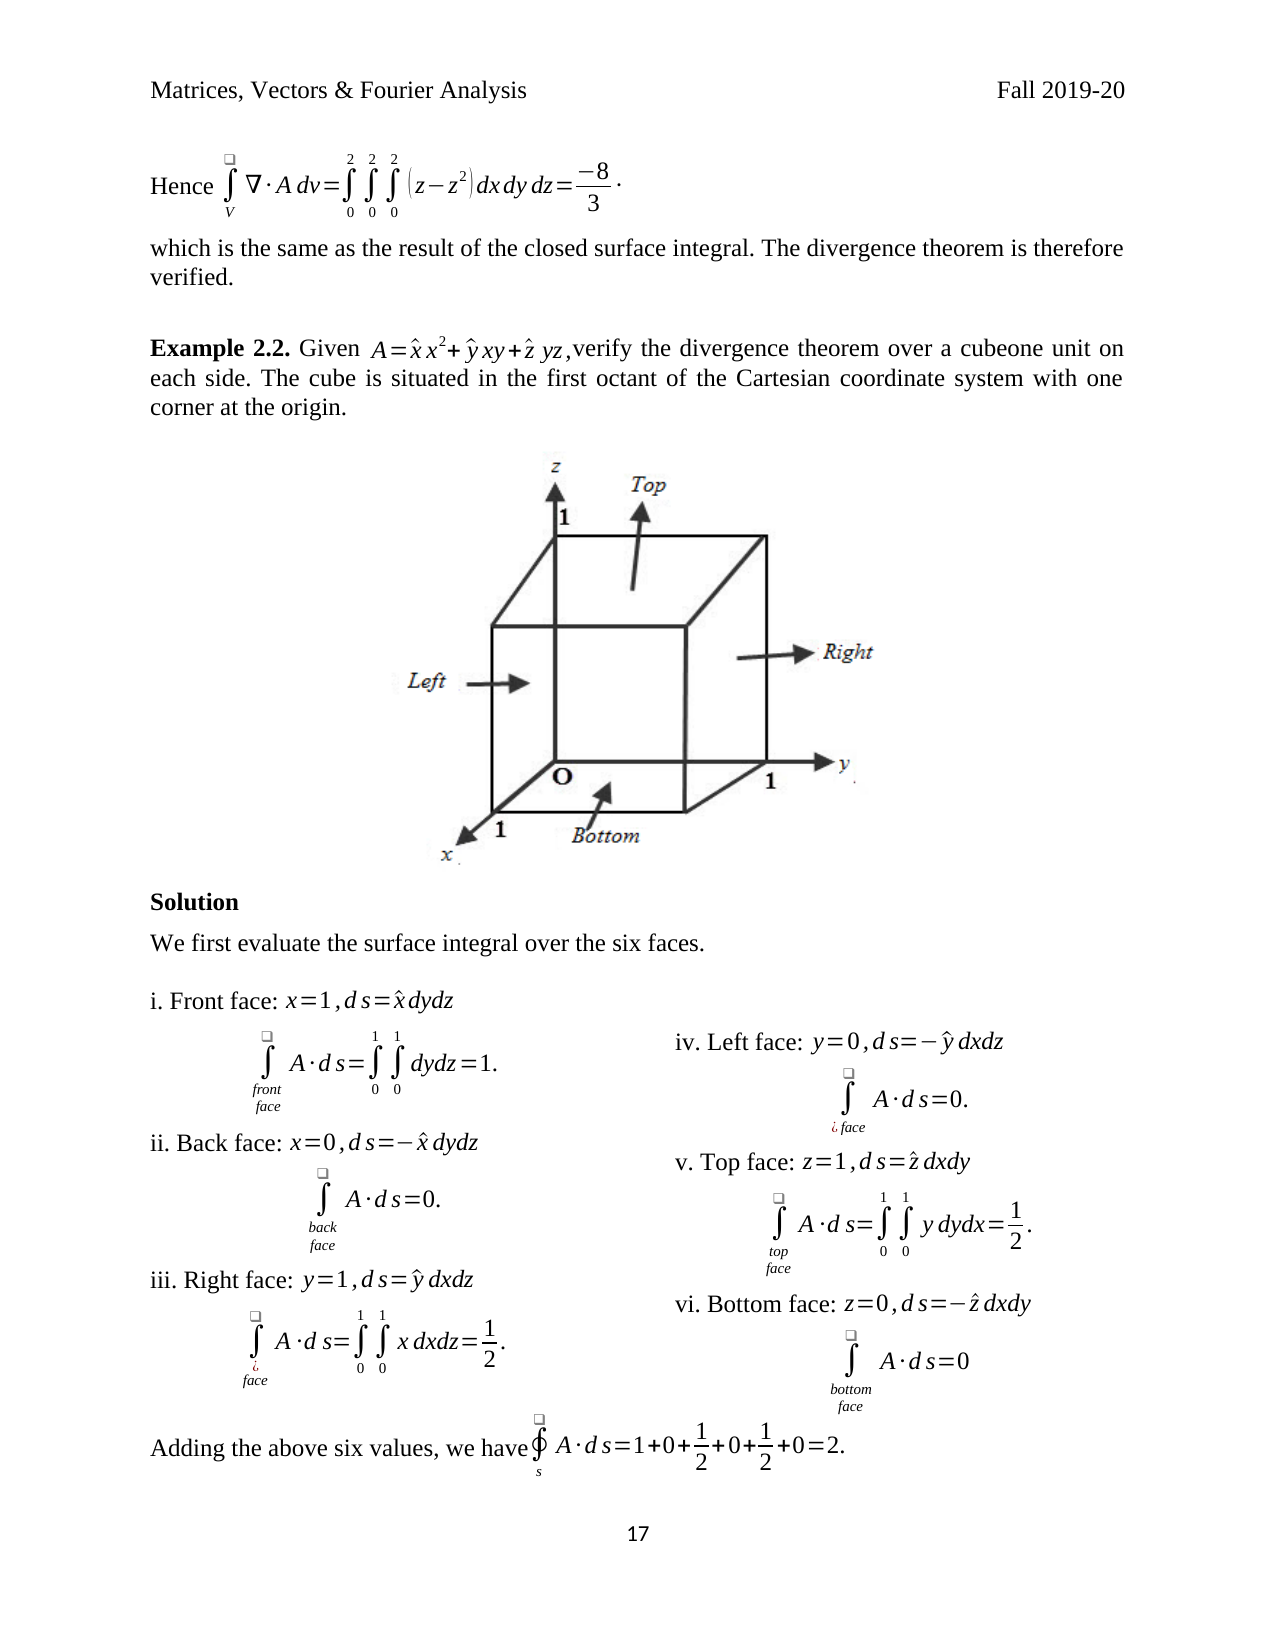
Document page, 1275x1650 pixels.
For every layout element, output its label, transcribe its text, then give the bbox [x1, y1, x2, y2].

text i. Front face: [150, 986, 600, 1014]
text which is the same as the result of the closed surface integral. The divergence theorem is therefore verified. [150, 233, 1125, 291]
text vi. Bottom face: [675, 1289, 1125, 1318]
text Hence [150, 150, 1125, 221]
text We first evaluate the surface integral over the six faces. [150, 928, 1125, 957]
text iii. Right face: [150, 1265, 600, 1294]
text Example 2.2. Given verify the divergence theorem over a cubeone unit on each side. The cube is situated in the first octant of the Cartesian coordinate system with one corner at the origin. [150, 332, 1125, 421]
text Solution [150, 887, 1125, 916]
picture [389, 449, 886, 887]
text ii. Back face: [150, 1128, 600, 1156]
text iv. Left face: [675, 1027, 1125, 1056]
text Adding the above six values, we have [150, 1414, 1125, 1481]
text v. Top face: [675, 1147, 1125, 1176]
